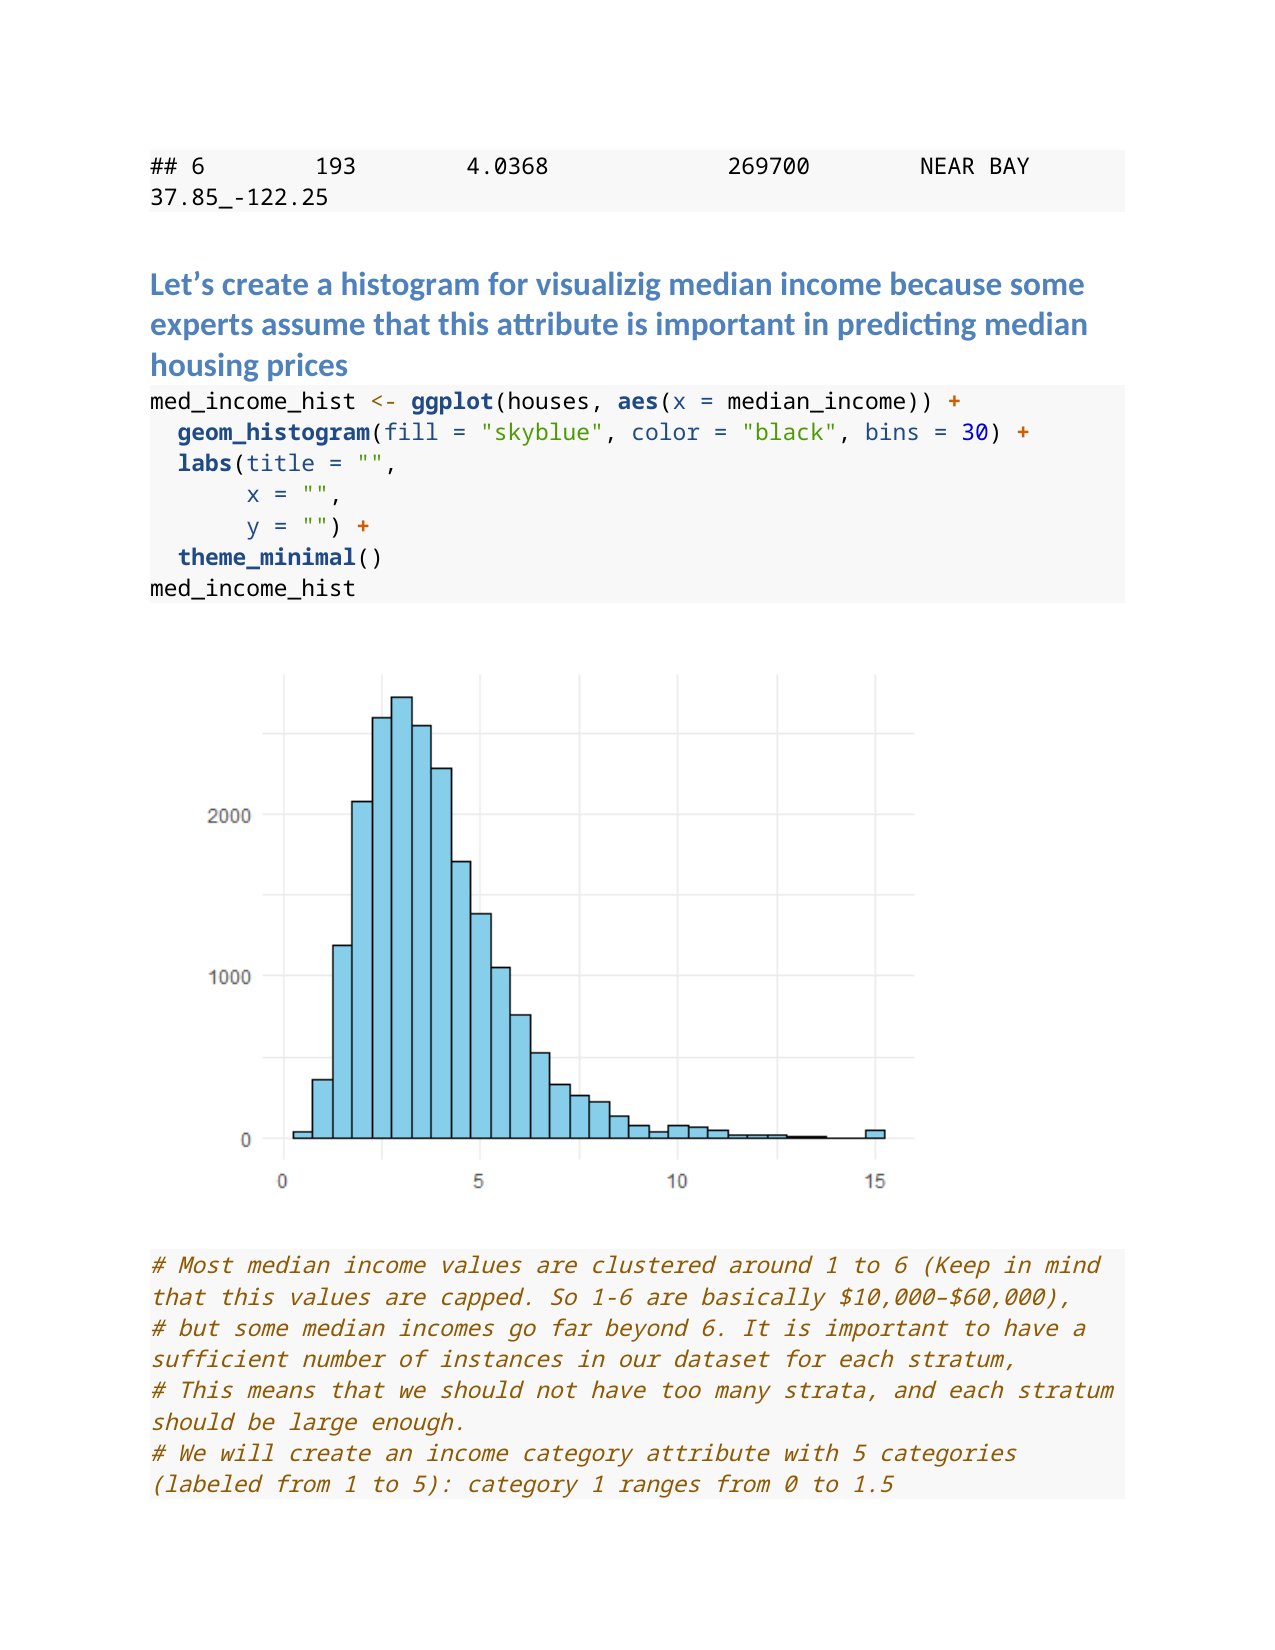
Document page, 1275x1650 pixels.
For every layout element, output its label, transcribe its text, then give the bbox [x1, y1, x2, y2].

text med_income_hist <- ggplot(houses, aes(x = median_income)) + geom_histogram(fill = "skyblue", color = "black", bins = 30) + labs(title = "", x = "", y = "") + theme_minimal() med_income_hist [150, 385, 1125, 603]
picture [168, 624, 927, 1231]
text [150, 150, 1125, 212]
subtitle Let’s create a histogram for visualizig median income because some experts assume that this attribute is important in predicting median housing prices [150, 262, 1125, 385]
